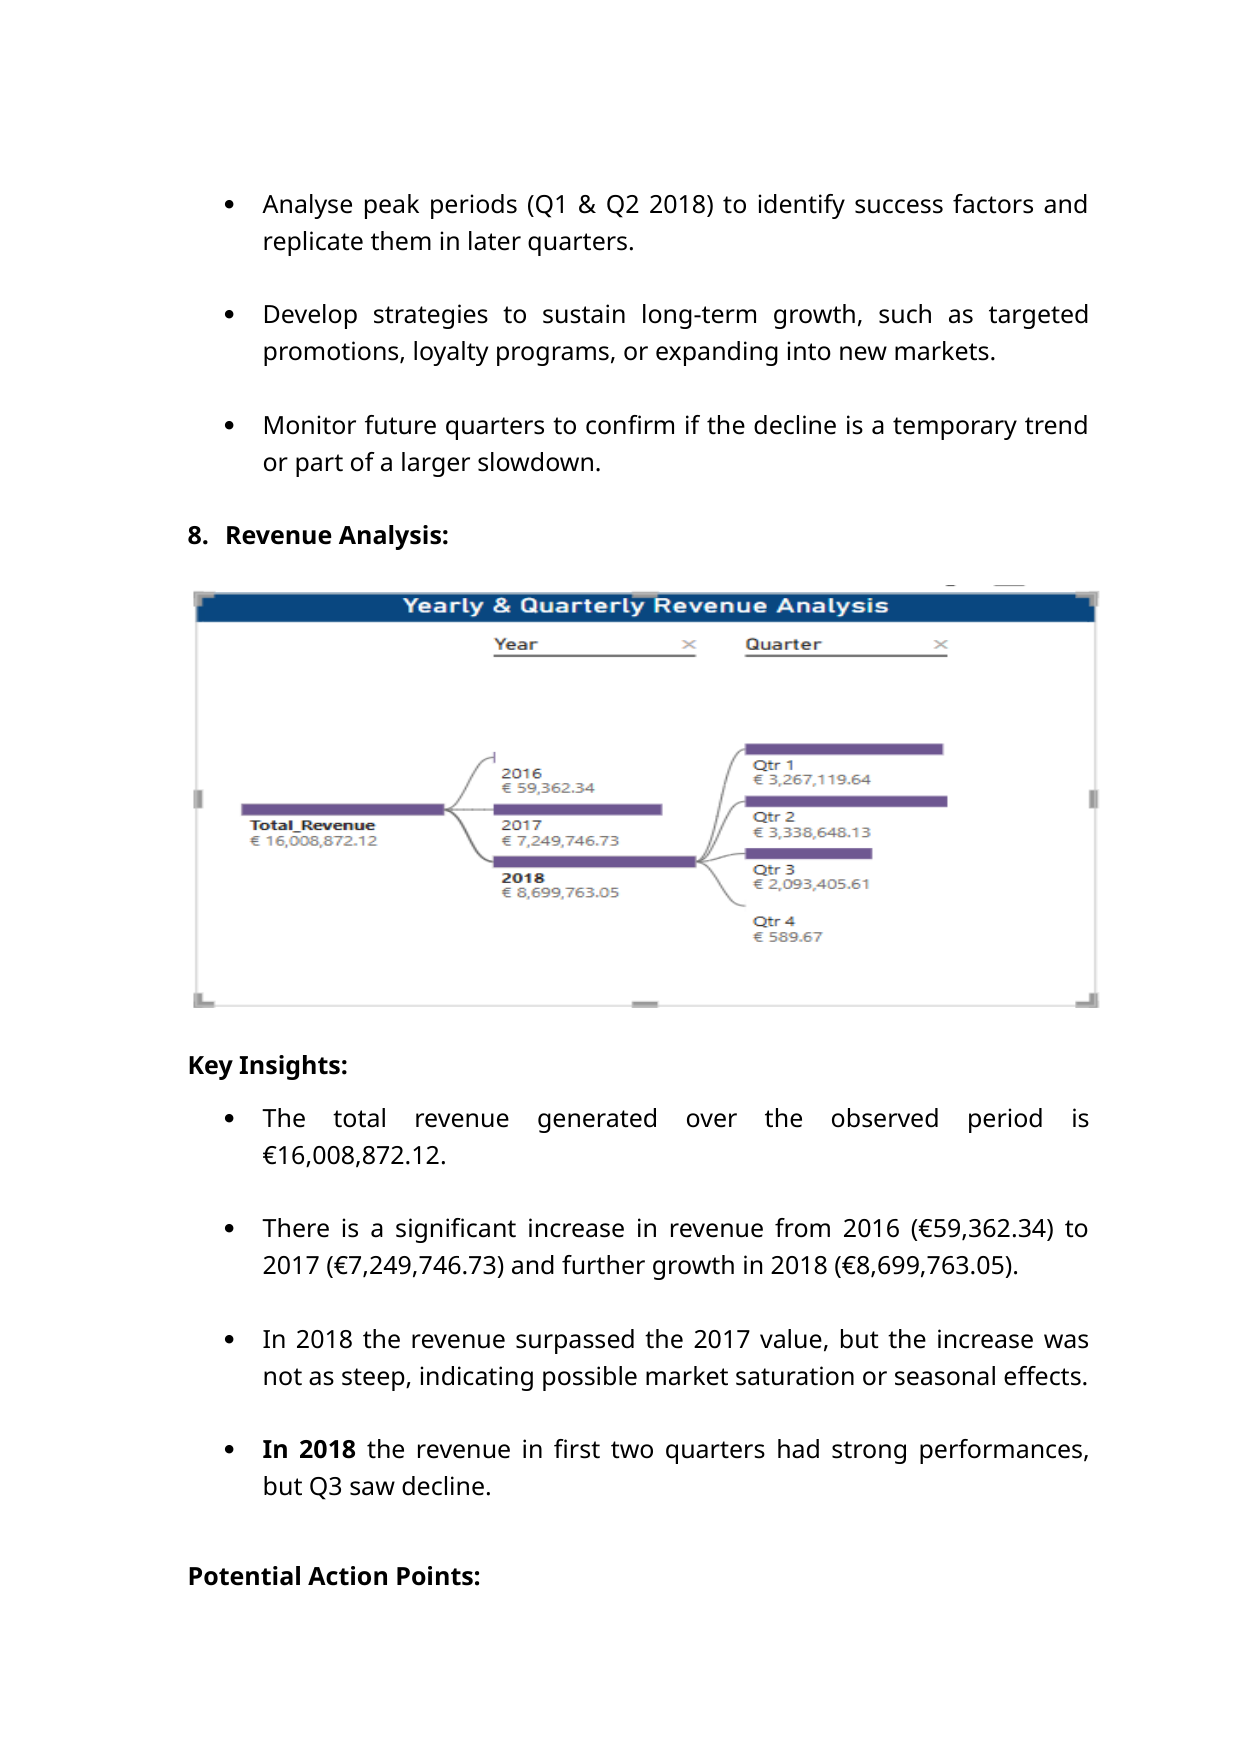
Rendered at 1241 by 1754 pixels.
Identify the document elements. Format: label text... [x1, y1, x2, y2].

picture [187, 585, 1103, 1014]
list Develop strategies to sustain long-term growth, such as targeted promotions, loyalty programs, or expanding into new markets. [225, 297, 1090, 368]
list In 2018 the revenue surpassed the 2017 value, but the increase was not as steep, indicating possible market saturation or seasonal effects. [225, 1321, 1090, 1392]
list There is a significant increase in revenue from 2016 (€59,362.34) to 2017 (€7,249,746.73) and further growth in 2018 (€8,699,763.05). [225, 1211, 1090, 1282]
text Key Insights: [150, 1047, 1090, 1081]
list In 2018 the revenue in first two quarters had strong performances, but Q3 saw decline. [225, 1432, 1090, 1503]
list The total revenue generated over the observed period is €16,008,872.12. [225, 1101, 1090, 1172]
list Monitor future quarters to confirm if the decline is a temporary trend or part of a larger slowdown. [225, 407, 1090, 478]
text Potential Action Points: [187, 1559, 1090, 1593]
list Analyse peak periods (Q1 & Q2 2018) to identify success factors and replicate them in later quarters. [225, 187, 1090, 258]
list Revenue Analysis: [187, 518, 1090, 552]
